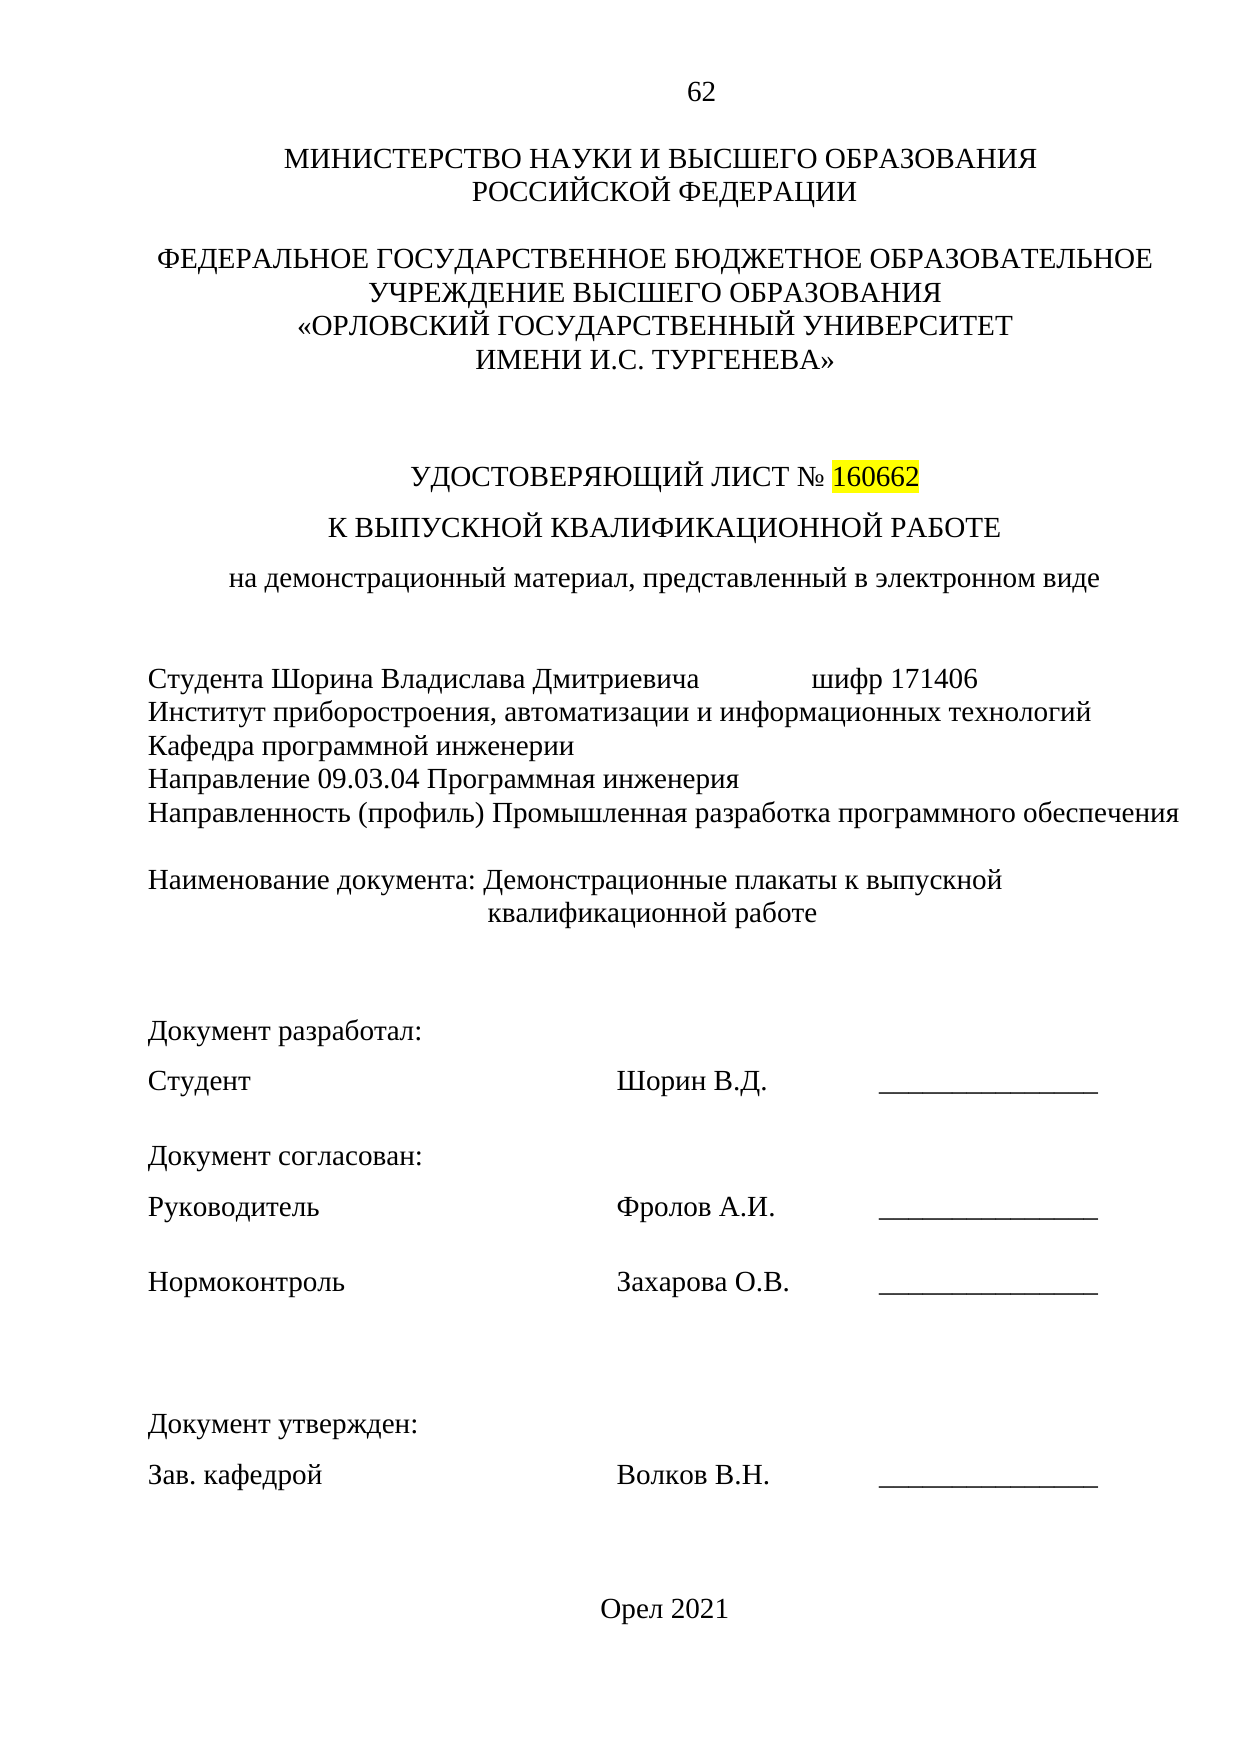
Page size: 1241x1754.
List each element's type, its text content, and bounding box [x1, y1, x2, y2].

text Документ утвержден: [148, 1407, 1181, 1440]
text Документ согласован: [148, 1138, 1181, 1172]
text МИНИСТЕРСТВО НАУКИ И ВЫСШЕГО ОБРАЗОВАНИЯ РОССИЙСКОЙ ФЕДЕРАЦИИ [148, 141, 1181, 208]
text Наименование документа: Демонстрационные плакаты к выпускной квалификационной работе [148, 862, 1181, 929]
text ФЕДЕРАЛЬНОЕ ГОСУДАРСТВЕННОЕ БЮДЖЕТНОЕ ОБРАЗОВАТЕЛЬНОЕ УЧРЕЖДЕНИЕ ВЫСШЕГО ОБРАЗОВАНИЯ [129, 241, 1181, 308]
text Нормоконтроль Захарова О.В. _______________ [148, 1264, 1181, 1298]
text Студента Шорина Владислава Дмитриевича шифр 171406 [148, 661, 1181, 694]
text на демонстрационный материал, представленный в электронном виде [148, 560, 1181, 594]
text Зав. кафедрой Волков В.Н. _______________ [148, 1457, 1181, 1490]
text «ОРЛОВСКИЙ ГОСУДАРСТВЕННЫЙ УНИВЕРСИТЕТ [129, 308, 1181, 342]
text Институт приборостроения, автоматизации и информационных технологий [148, 694, 1181, 728]
text Направленность (профиль) Промышленная разработка программного обеспечения [148, 795, 1181, 828]
text Студент Шорин В.Д. _______________ [148, 1063, 1181, 1097]
text Орел 2021 [148, 1591, 1181, 1624]
text Руководитель Фролов А.И. _______________ [148, 1189, 1181, 1222]
text ИМЕНИ И.С. ТУРГЕНЕВА» [129, 342, 1181, 376]
text Направление 09.03.04 Программная инженерия [148, 761, 1181, 795]
text Удостоверяющий лист № 160662 [148, 459, 1181, 493]
text Кафедра программной инженерии [148, 728, 1181, 761]
text Документ разработал: [148, 1013, 1181, 1046]
text К ВЫПУСКНОЙ КВАЛИФИКАЦИОННОЙ РАБОТЕ [148, 510, 1181, 543]
